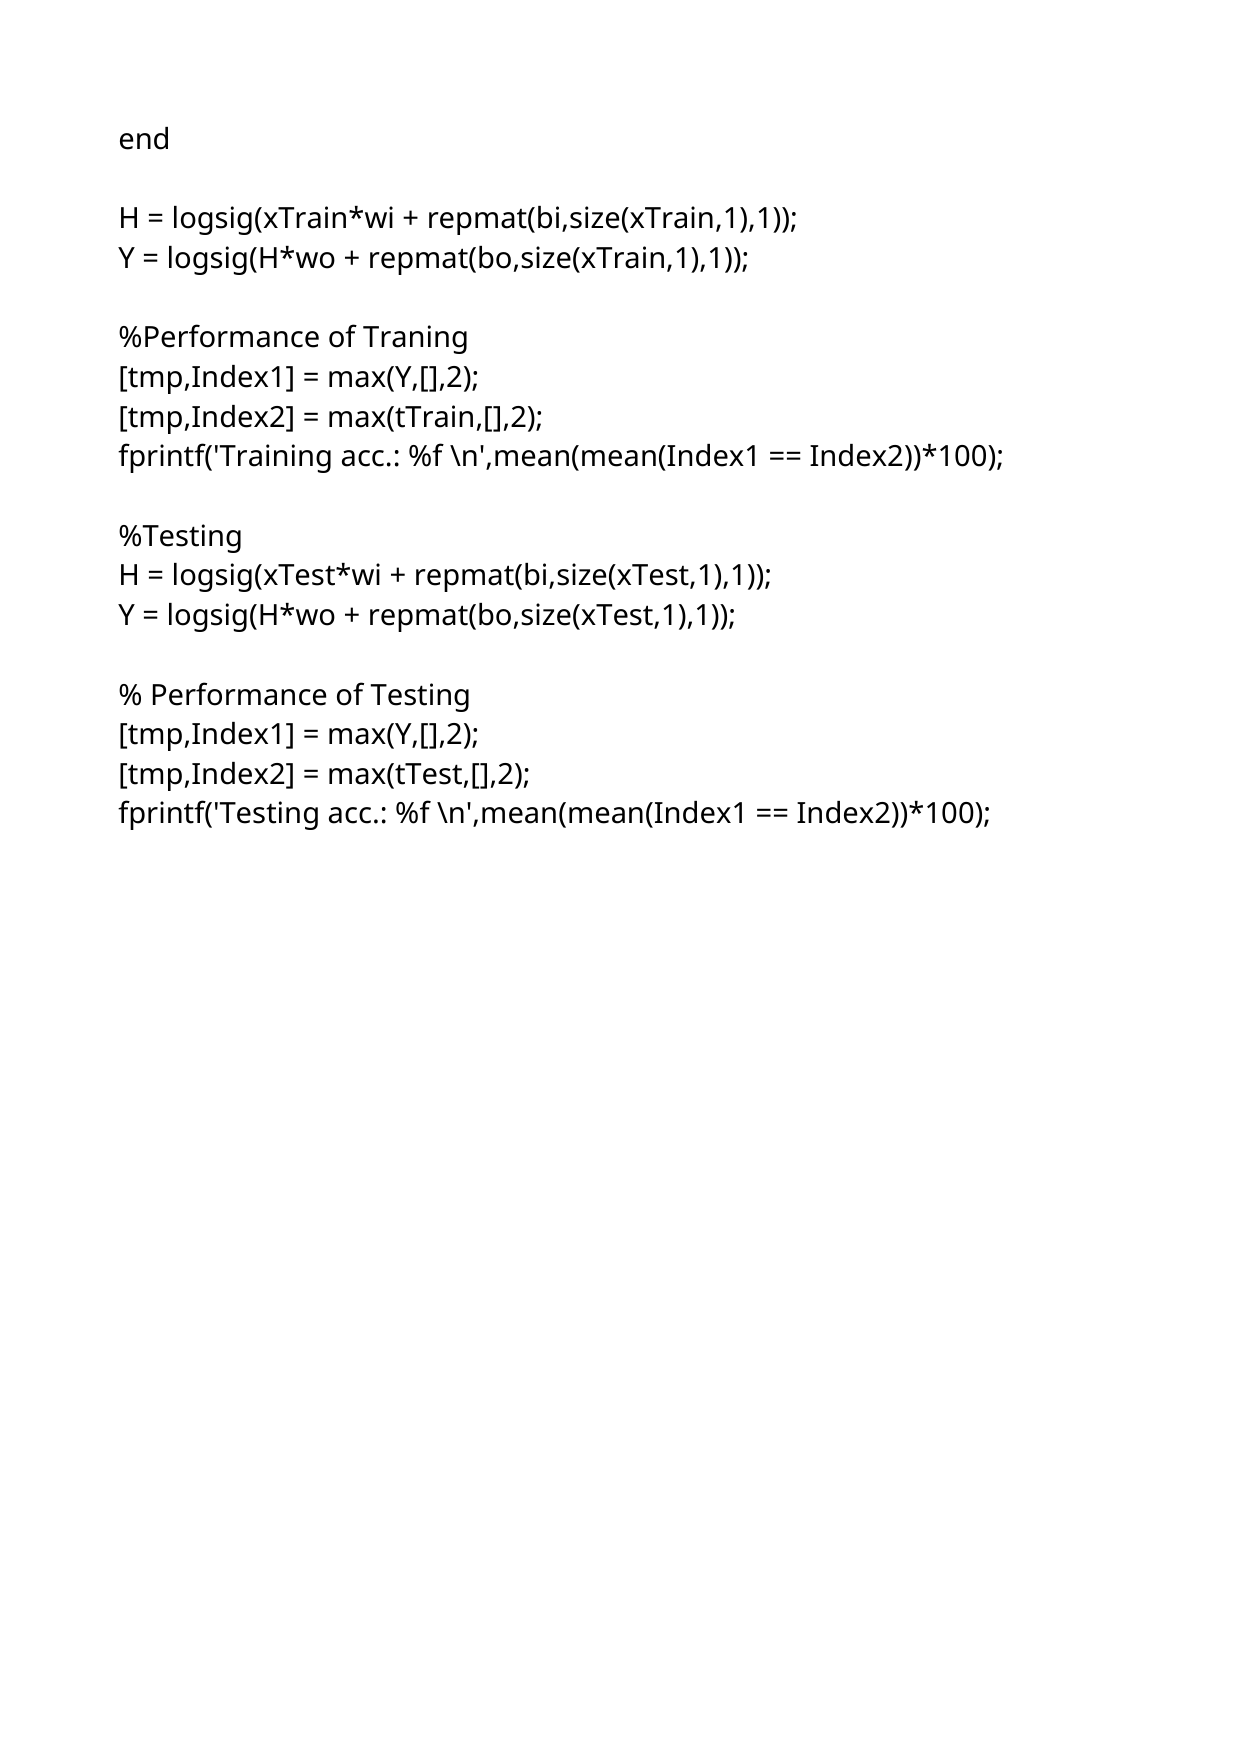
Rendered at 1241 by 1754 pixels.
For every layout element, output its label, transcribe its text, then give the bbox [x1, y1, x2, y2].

text H = logsig(xTrain*wi + repmat(bi,size(xTrain,1),1)); [118, 197, 1122, 237]
text %Testing [118, 515, 1122, 555]
text %Performance of Traning [118, 317, 1122, 356]
text fprintf('Training acc.: %f \n',mean(mean(Index1 == Index2))*100); [118, 436, 1122, 475]
text end [118, 118, 1122, 158]
text [tmp,Index1] = max(Y,[],2); [118, 713, 1122, 753]
text [tmp,Index2] = max(tTest,[],2); [118, 753, 1122, 793]
text fprintf('Testing acc.: %f \n',mean(mean(Index1 == Index2))*100); [118, 793, 1122, 832]
text Y = logsig(H*wo + repmat(bo,size(xTest,1),1)); [118, 594, 1122, 634]
text H = logsig(xTest*wi + repmat(bi,size(xTest,1),1)); [118, 555, 1122, 594]
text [118, 237, 1122, 277]
text % Performance of Testing [118, 674, 1122, 713]
text [tmp,Index1] = max(Y,[],2); [118, 356, 1122, 396]
text [tmp,Index2] = max(tTrain,[],2); [118, 396, 1122, 436]
